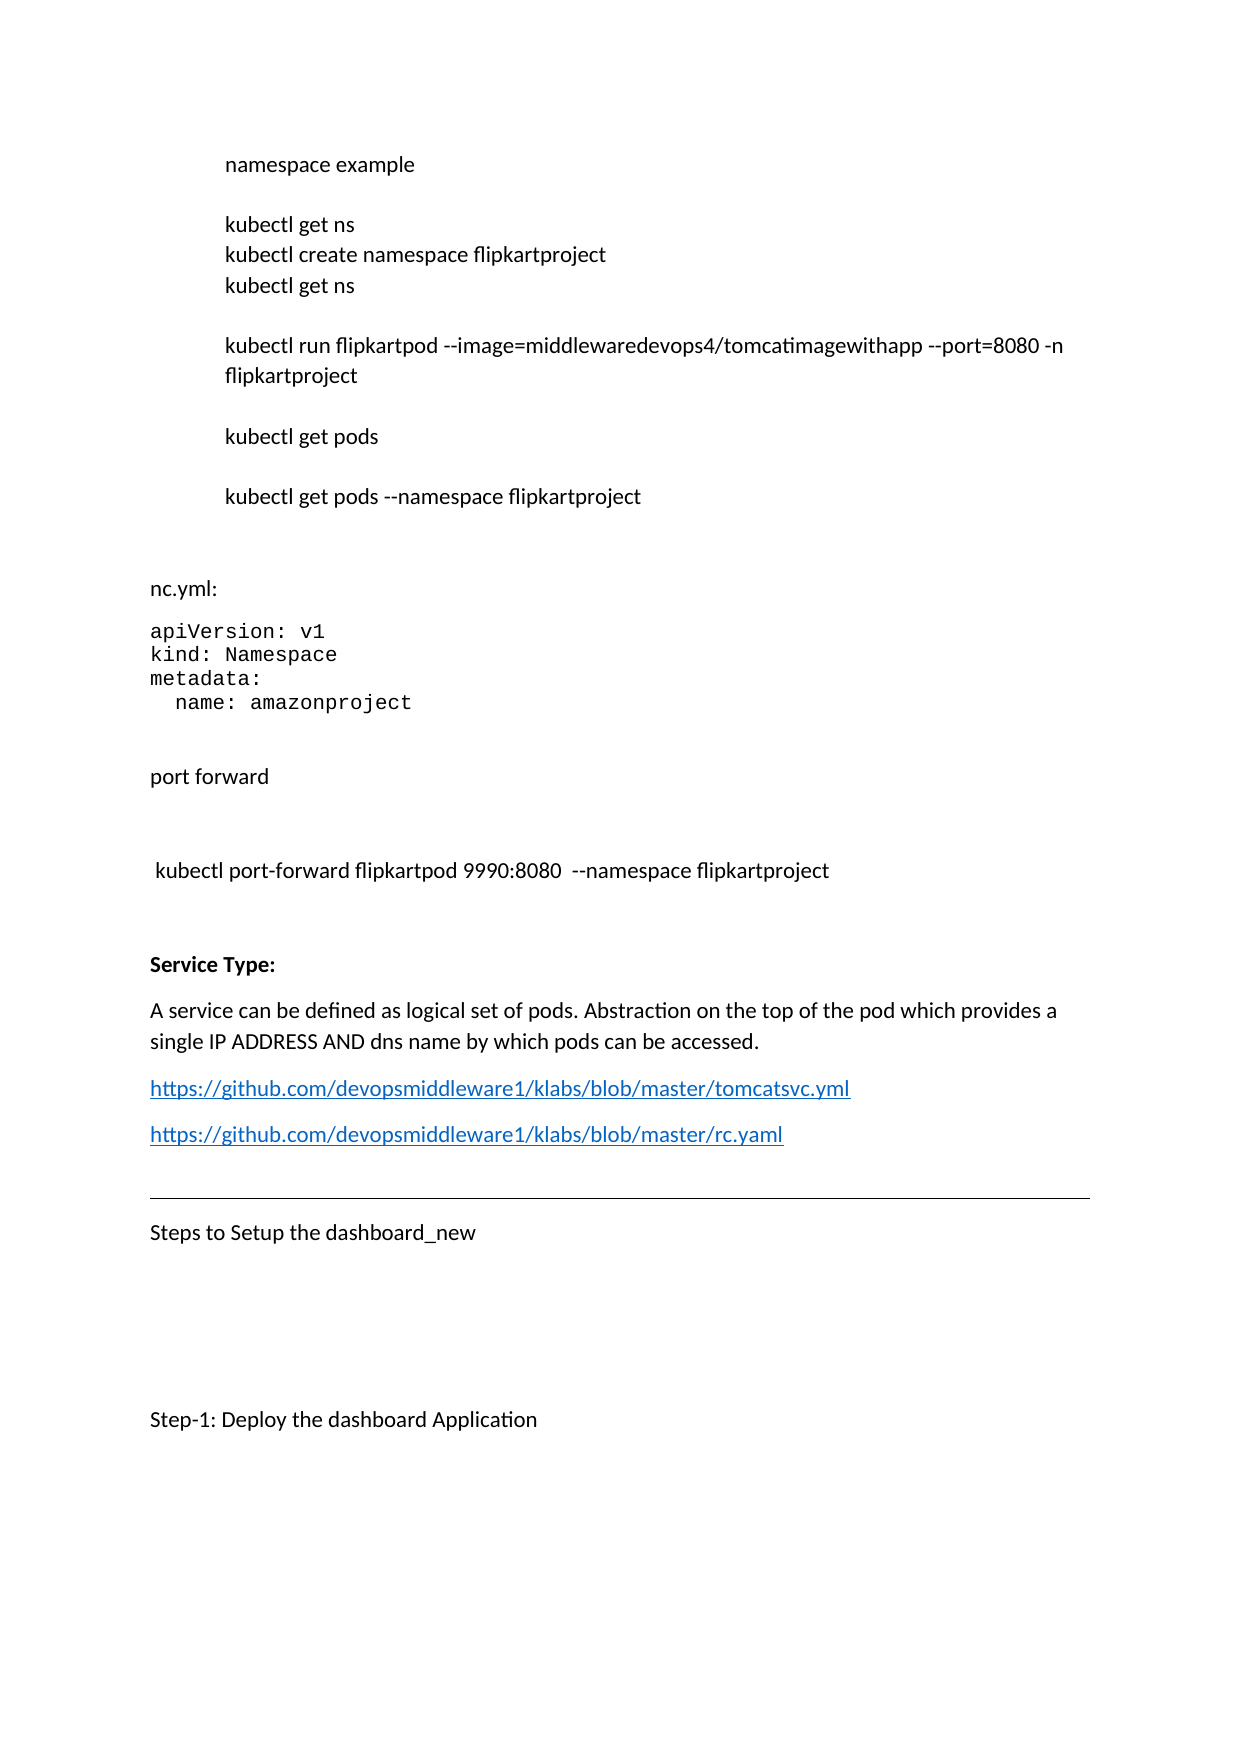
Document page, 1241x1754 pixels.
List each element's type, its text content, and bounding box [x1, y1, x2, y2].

text A service can be defined as logical set of pods. Abstraction on the top of the pod which provides a single IP ADDRESS AND dns name by which pods can be accessed. [150, 997, 1090, 1055]
text kubectl port-forward flipkartpod 9990:8080 --namespace flipkartproject [150, 856, 1090, 884]
text https://github.com/devopsmiddleware1/klabs/blob/master/tomcatsvc.yml [150, 1074, 1090, 1102]
text port forward [150, 762, 1090, 790]
list kubectl create namespace flipkartproject [225, 241, 1090, 269]
list kubectl get ns [225, 210, 1090, 238]
text Steps to Setup the dashboard_new [150, 1218, 1090, 1246]
text metadata: [150, 668, 1090, 692]
list kubectl get pods [225, 422, 1090, 450]
list kubectl get pods --namespace flipkartproject [225, 482, 1090, 510]
text nc.yml: [150, 574, 1090, 602]
list kubectl get ns [225, 271, 1090, 299]
text kind: Namespace [150, 644, 1090, 668]
list namespace example [225, 150, 1090, 178]
text Service Type: [150, 950, 1090, 978]
text name: amazonproject [150, 692, 1090, 715]
list kubectl run flipkartpod --image=middlewaredevops4/tomcatimagewithapp --port=8080 -n flipkartproject [225, 331, 1090, 389]
text apiVersion: v1 [150, 621, 1090, 644]
text https://github.com/devopsmiddleware1/klabs/blob/master/rc.yaml [150, 1121, 1090, 1148]
text Step-1: Deploy the dashboard Application [150, 1405, 1090, 1433]
